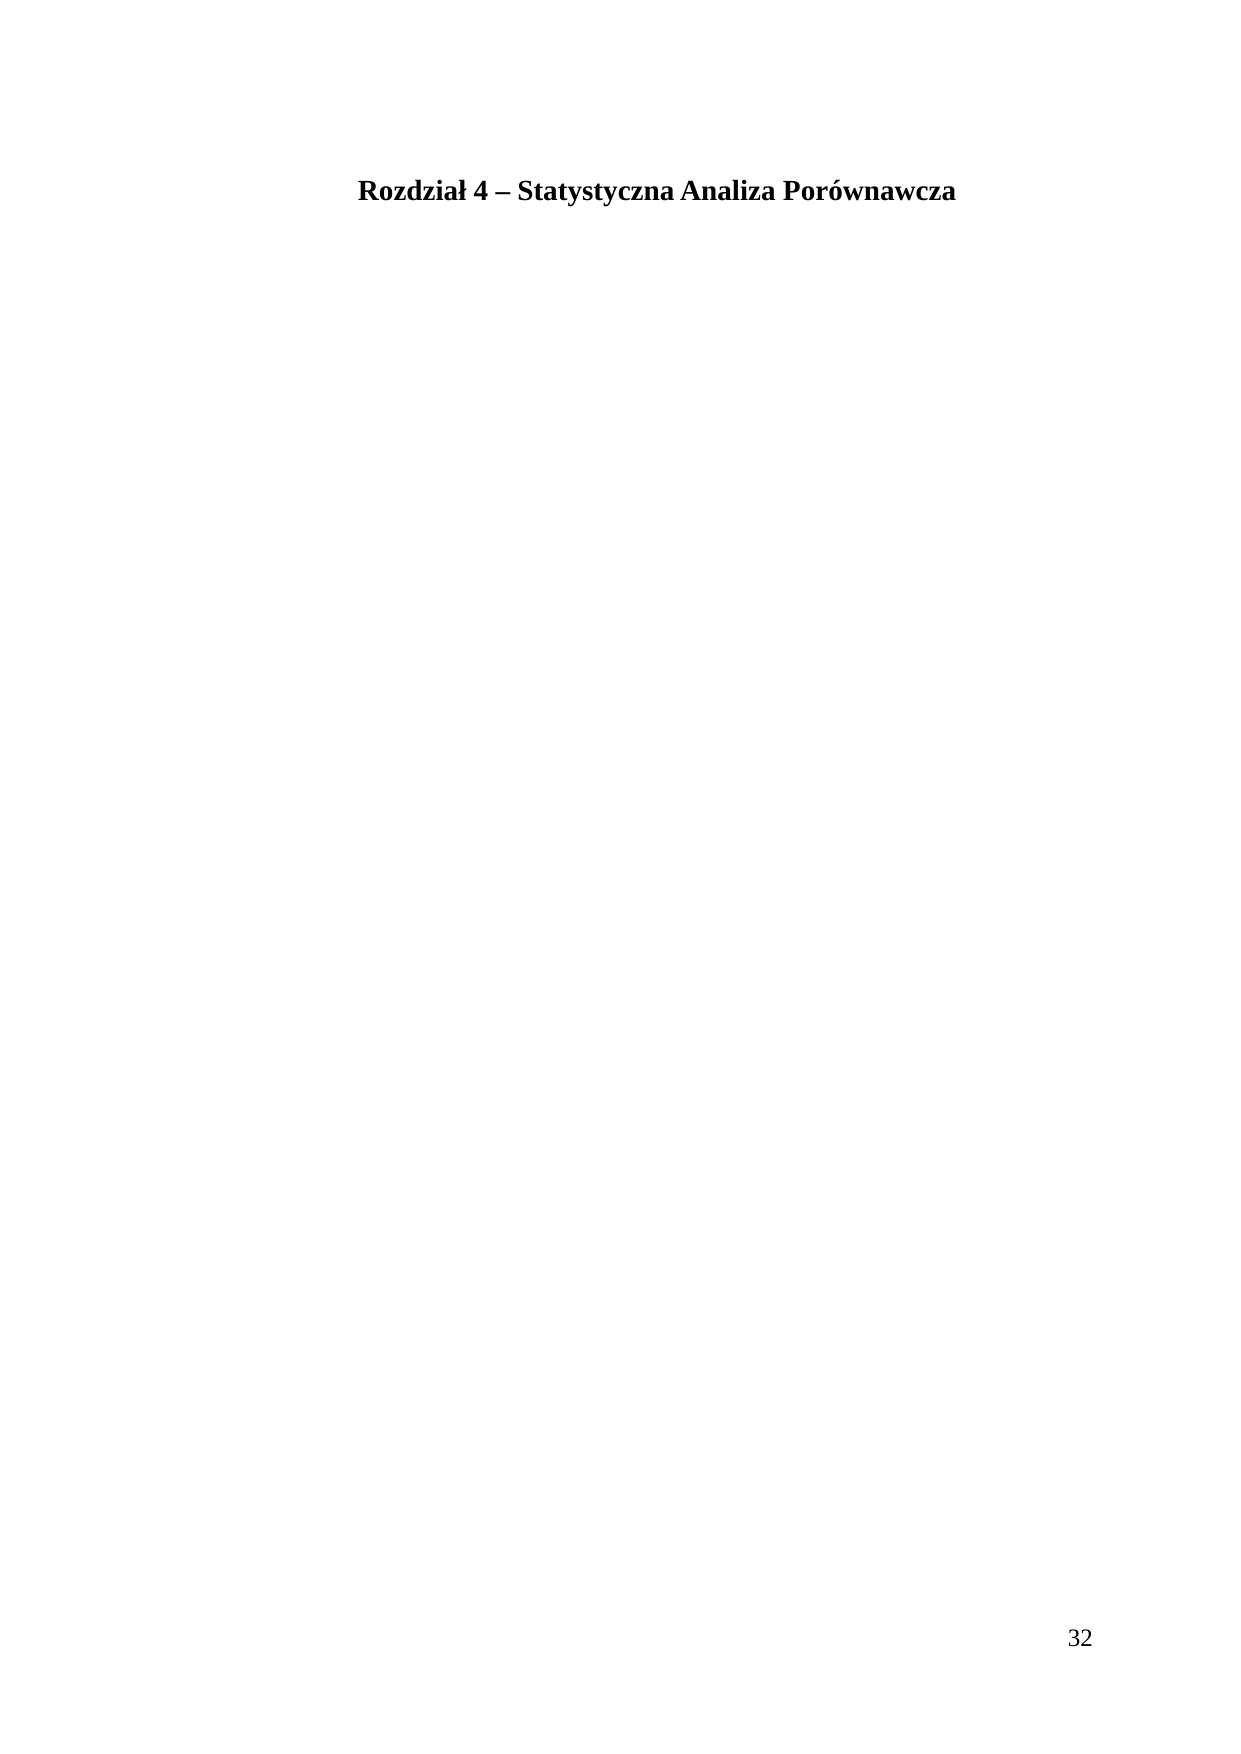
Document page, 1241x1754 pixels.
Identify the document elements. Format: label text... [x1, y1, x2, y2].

subtitle Rozdział 4 – Statystyczna Analiza Porównawcza [221, 173, 1093, 206]
